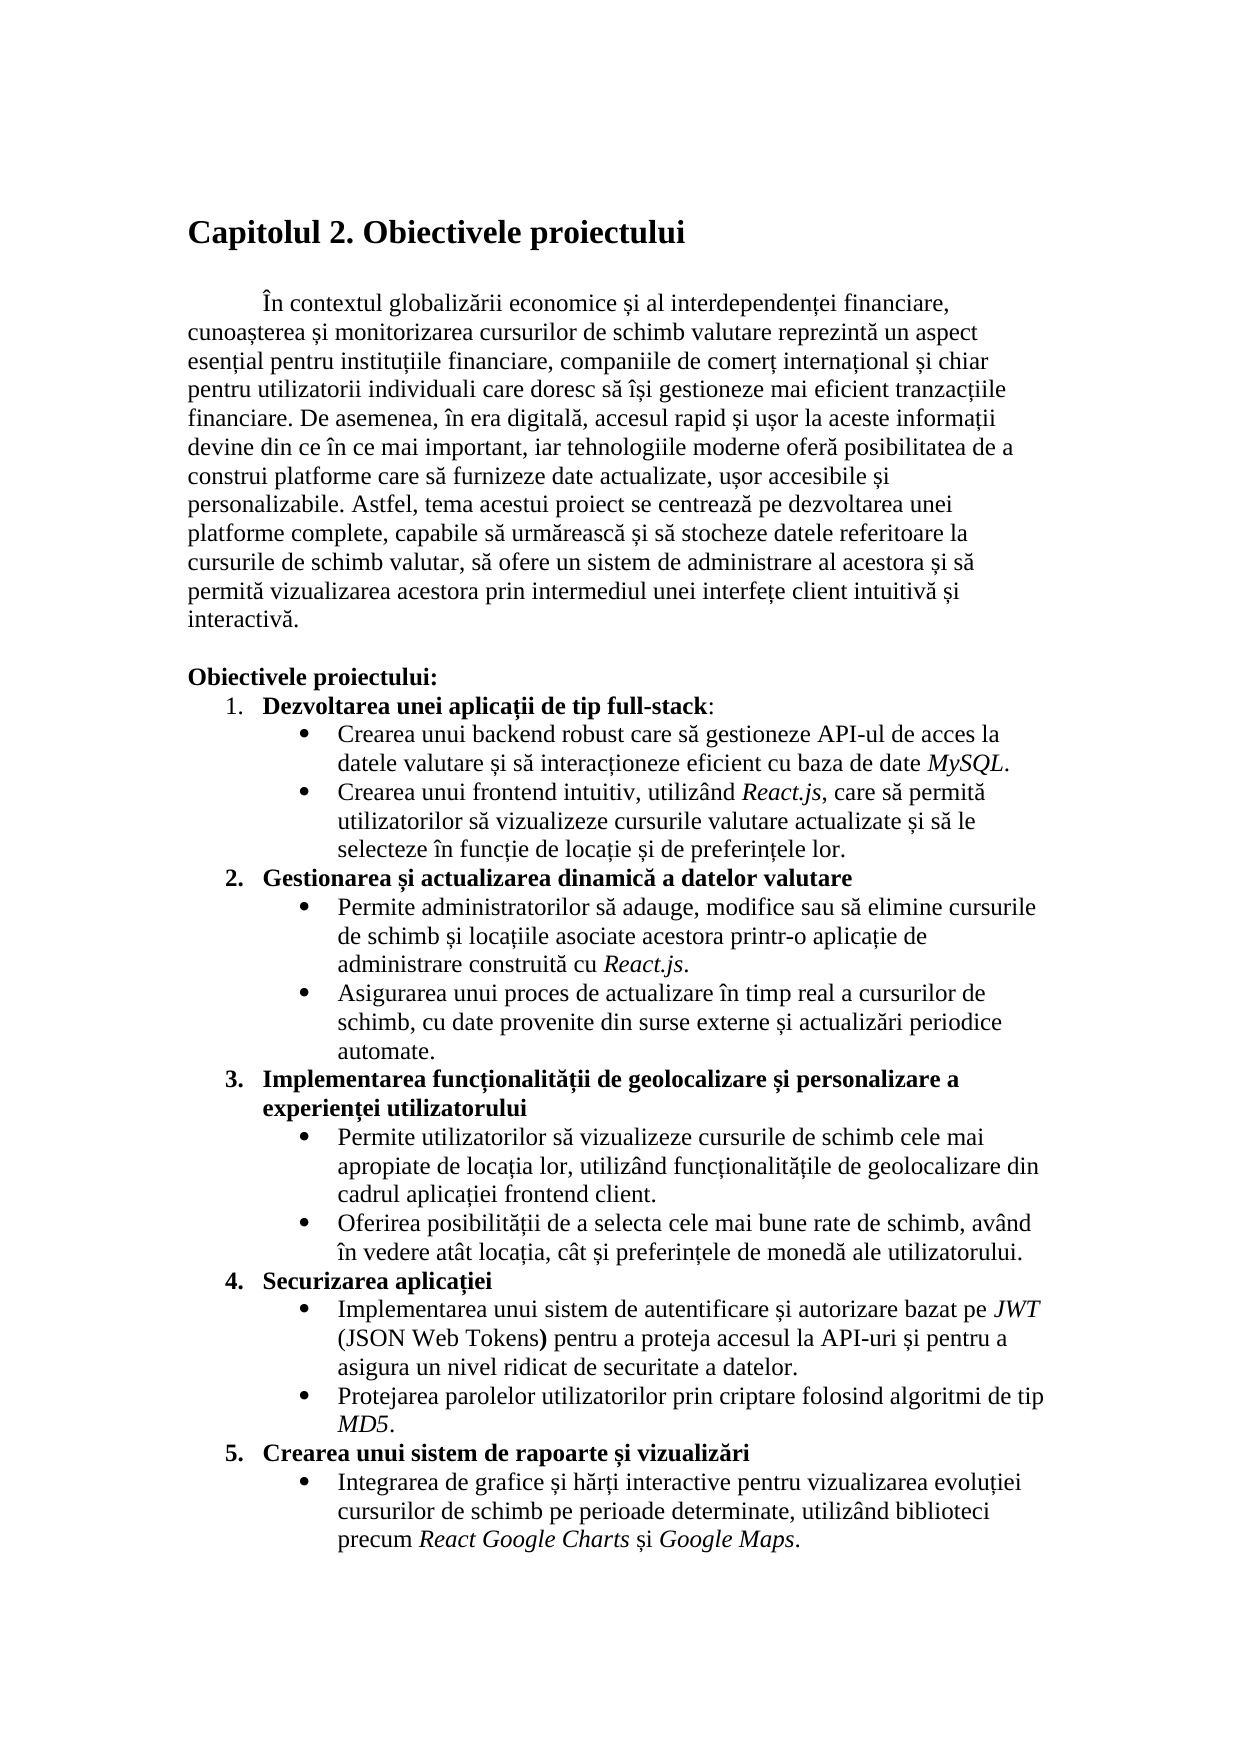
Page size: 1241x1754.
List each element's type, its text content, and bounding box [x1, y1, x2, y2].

list Implementarea funcționalității de geolocalizare și personalizare a experienței utilizatorului [225, 1064, 1053, 1122]
list Permite utilizatorilor să vizualizeze cursurile de schimb cele mai apropiate de locația lor, utilizând funcționalitățile de geolocalizare din cadrul aplicației frontend client. [300, 1122, 1053, 1208]
text În contextul globalizării economice și al interdependenței financiare, cunoașterea și monitorizarea cursurilor de schimb valutare reprezintă un aspect esențial pentru instituțiile financiare, companiile de comerț internațional și chiar pentru utilizatorii individuali care doresc să își gestioneze mai eficient tranzacțiile financiare. De asemenea, în era digitală, accesul rapid și ușor la aceste informații devine din ce în ce mai important, iar tehnologiile moderne oferă posibilitatea de a construi platforme care să furnizeze date actualizate, ușor accesibile și personalizabile. Astfel, tema acestui proiect se centrează pe dezvoltarea unei platforme complete, capabile să urmărească și să stocheze datele referitoare la cursurile de schimb valutar, să ofere un sistem de administrare al acestora și să permită vizualizarea acestora prin intermediul unei interfețe client intuitivă și interactivă. [187, 288, 1053, 633]
list Integrarea de grafice și hărți interactive pentru vizualizarea evoluției cursurilor de schimb pe perioade determinate, utilizând biblioteci precum React Google Charts și Google Maps. [300, 1467, 1053, 1553]
list Protejarea parolelor utilizatorilor prin criptare folosind algoritmi de tip MD5. [300, 1381, 1053, 1438]
list Crearea unui sistem de rapoarte și vizualizări [225, 1438, 1053, 1467]
list Gestionarea și actualizarea dinamică a datelor valutare [225, 863, 1053, 892]
list Oferirea posibilității de a selecta cele mai bune rate de schimb, având în vedere atât locația, cât și preferințele de monedă ale utilizatorului. [300, 1208, 1053, 1266]
list Implementarea unui sistem de autentificare și autorizare bazat pe JWT (JSON Web Tokens) pentru a proteja accesul la API-uri și pentru a asigura un nivel ridicat de securitate a datelor. [300, 1294, 1053, 1381]
subtitle Obiectivele proiectului [187, 212, 1053, 251]
list Asigurarea unui proces de actualizare în timp real a cursurilor de schimb, cu date provenite din surse externe și actualizări periodice automate. [300, 978, 1053, 1064]
list Permite administratorilor să adauge, modifice sau să elimine cursurile de schimb și locațiile asociate acestora printr-o aplicație de administrare construită cu React.js. [300, 892, 1053, 978]
list Dezvoltarea unei aplicații de tip full-stack: [225, 691, 1053, 719]
list Securizarea aplicației [225, 1266, 1053, 1294]
list Crearea unui frontend intuitiv, utilizând React.js, care să permită utilizatorilor să vizualizeze cursurile valutare actualizate și să le selecteze în funcție de locație și de preferințele lor. [300, 777, 1053, 863]
list Crearea unui backend robust care să gestioneze API-ul de acces la datele valutare și să interacționeze eficient cu baza de date MySQL. [300, 719, 1053, 777]
text Obiectivele proiectului: [187, 662, 1053, 691]
